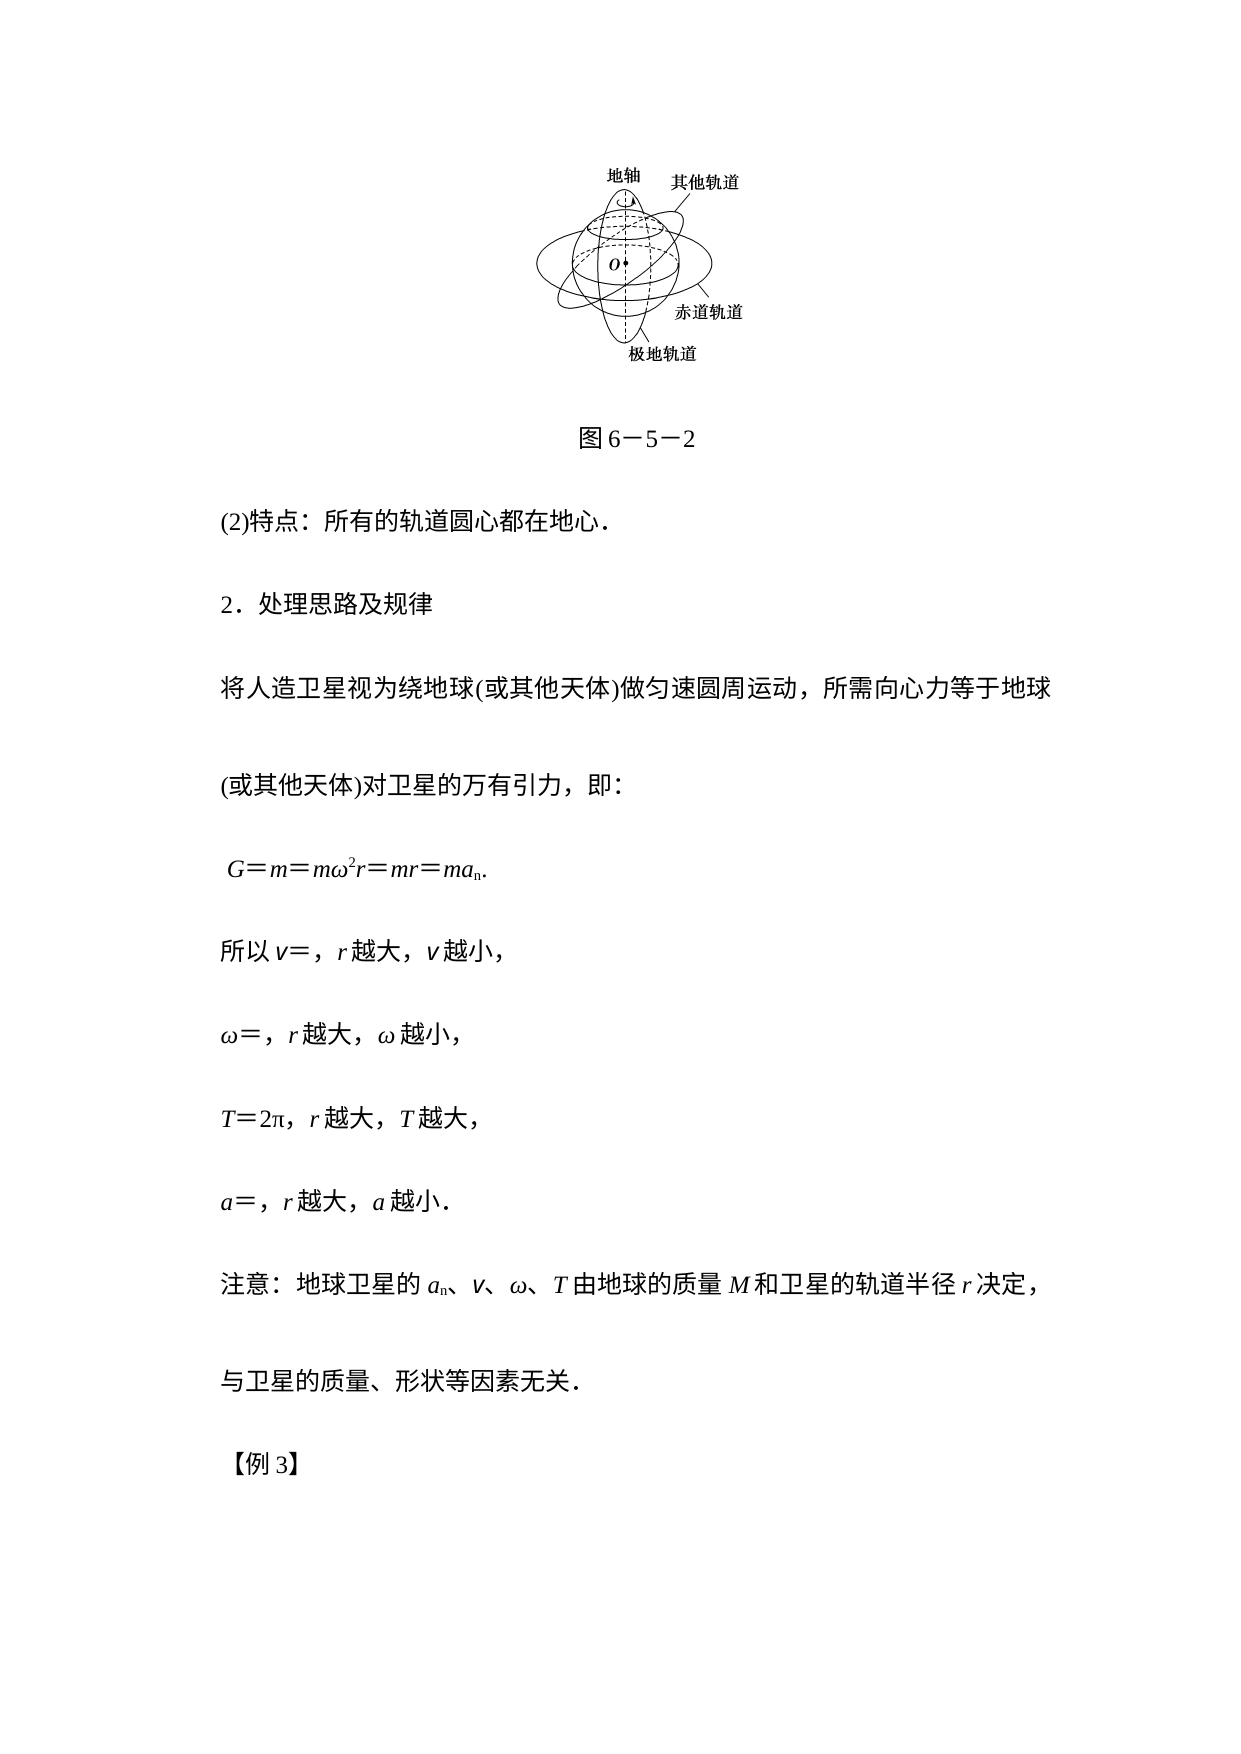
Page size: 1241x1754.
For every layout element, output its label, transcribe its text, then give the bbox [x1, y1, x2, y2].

text 注意：地球卫星的an、v、ω、T由地球的质量M和卫星的轨道半径r决定，与卫星的质量、形状等因素无关． [220, 1250, 1053, 1412]
picture [527, 162, 746, 367]
text 图6－5－2 [220, 404, 1053, 469]
text G＝m＝mω2r＝mr＝man. [220, 834, 1053, 899]
text 将人造卫星视为绕地球(或其他天体)做匀速圆周运动，所需向心力等于地球(或其他天体)对卫星的万有引力，即： [220, 654, 1053, 816]
text a＝，r越大，a越小． [220, 1167, 1053, 1232]
text 2．处理思路及规律 [220, 571, 1053, 636]
text ω＝，r越大，ω越小， [220, 1001, 1053, 1066]
text T＝2π，r越大，T越大， [220, 1084, 1053, 1149]
text (2)特点：所有的轨道圆心都在地心． [220, 487, 1053, 552]
text 【例3】 [220, 1431, 1053, 1496]
text 所以v＝，r越大，v越小， [220, 917, 1053, 982]
